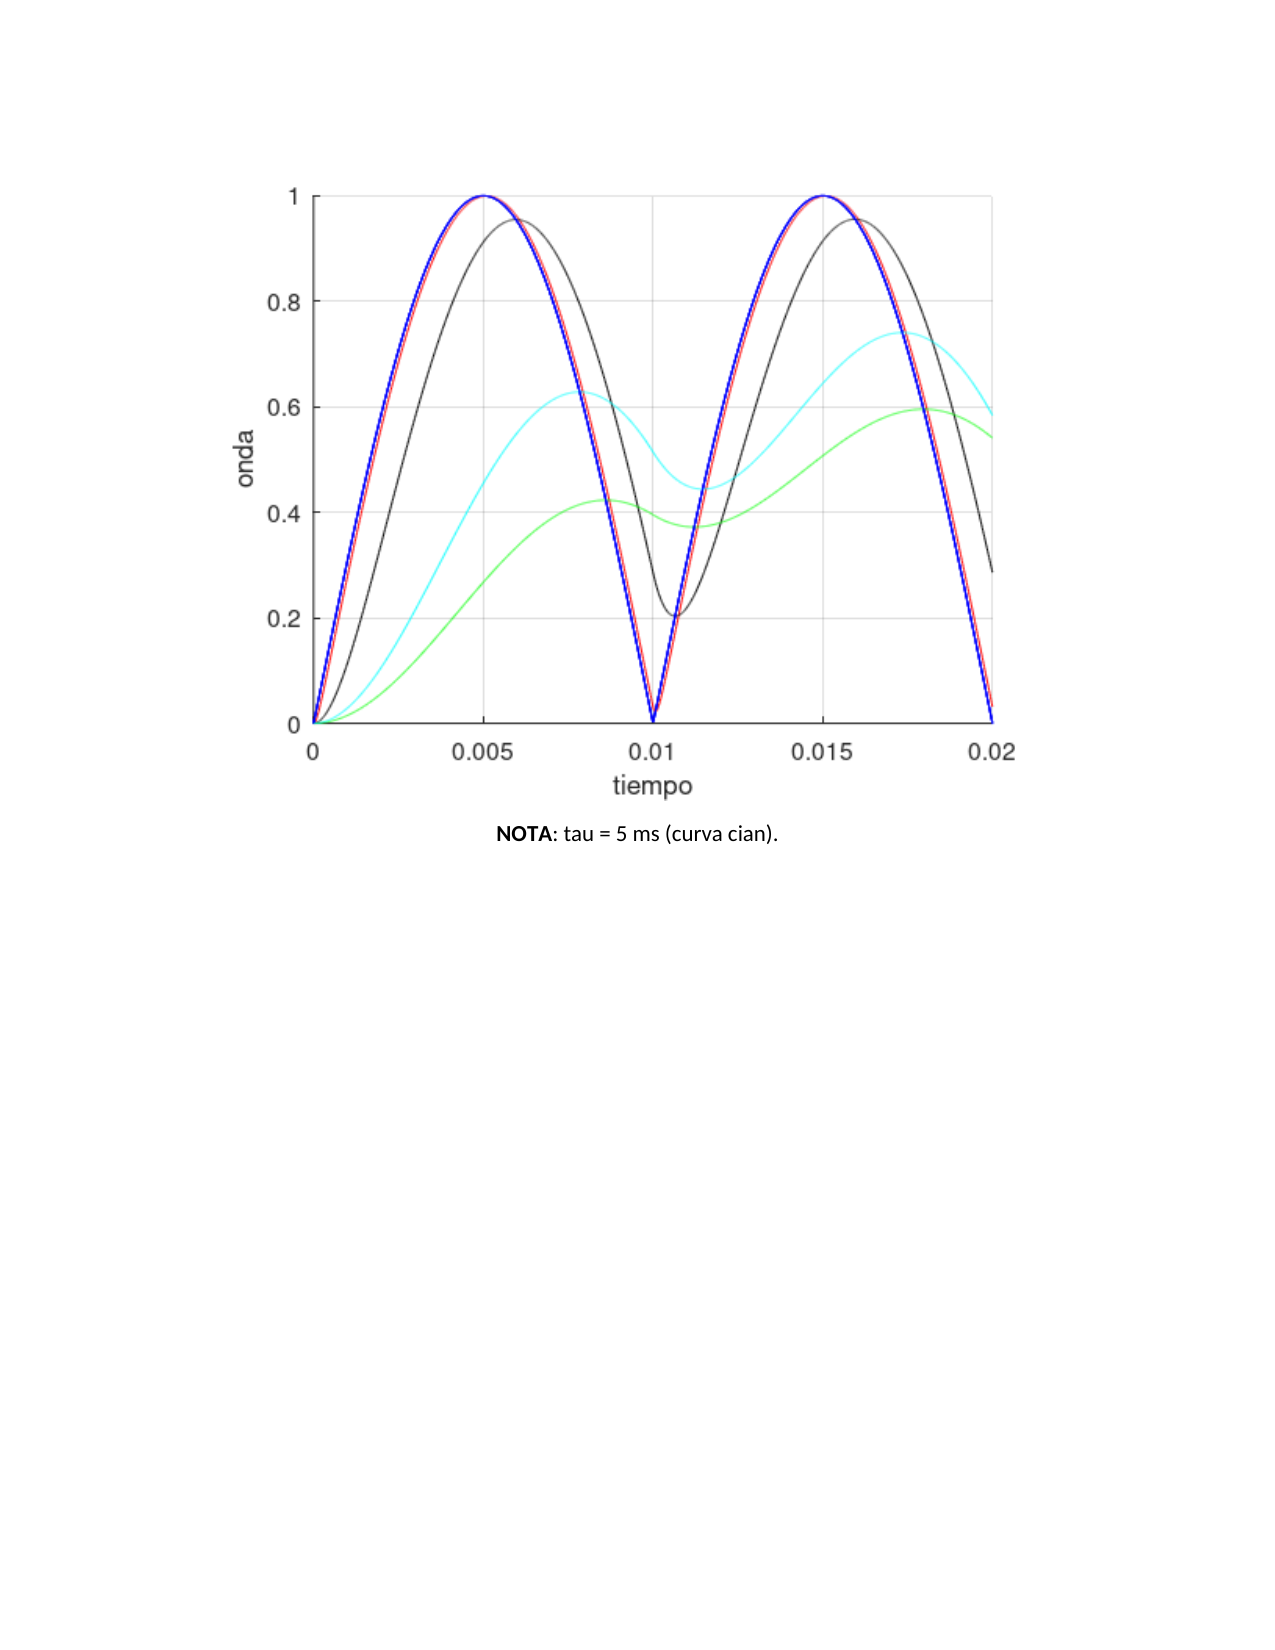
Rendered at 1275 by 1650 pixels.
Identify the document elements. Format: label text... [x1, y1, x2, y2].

text NOTA: tau = 5 ms (curva cian). [177, 819, 1098, 847]
picture [200, 147, 1075, 801]
